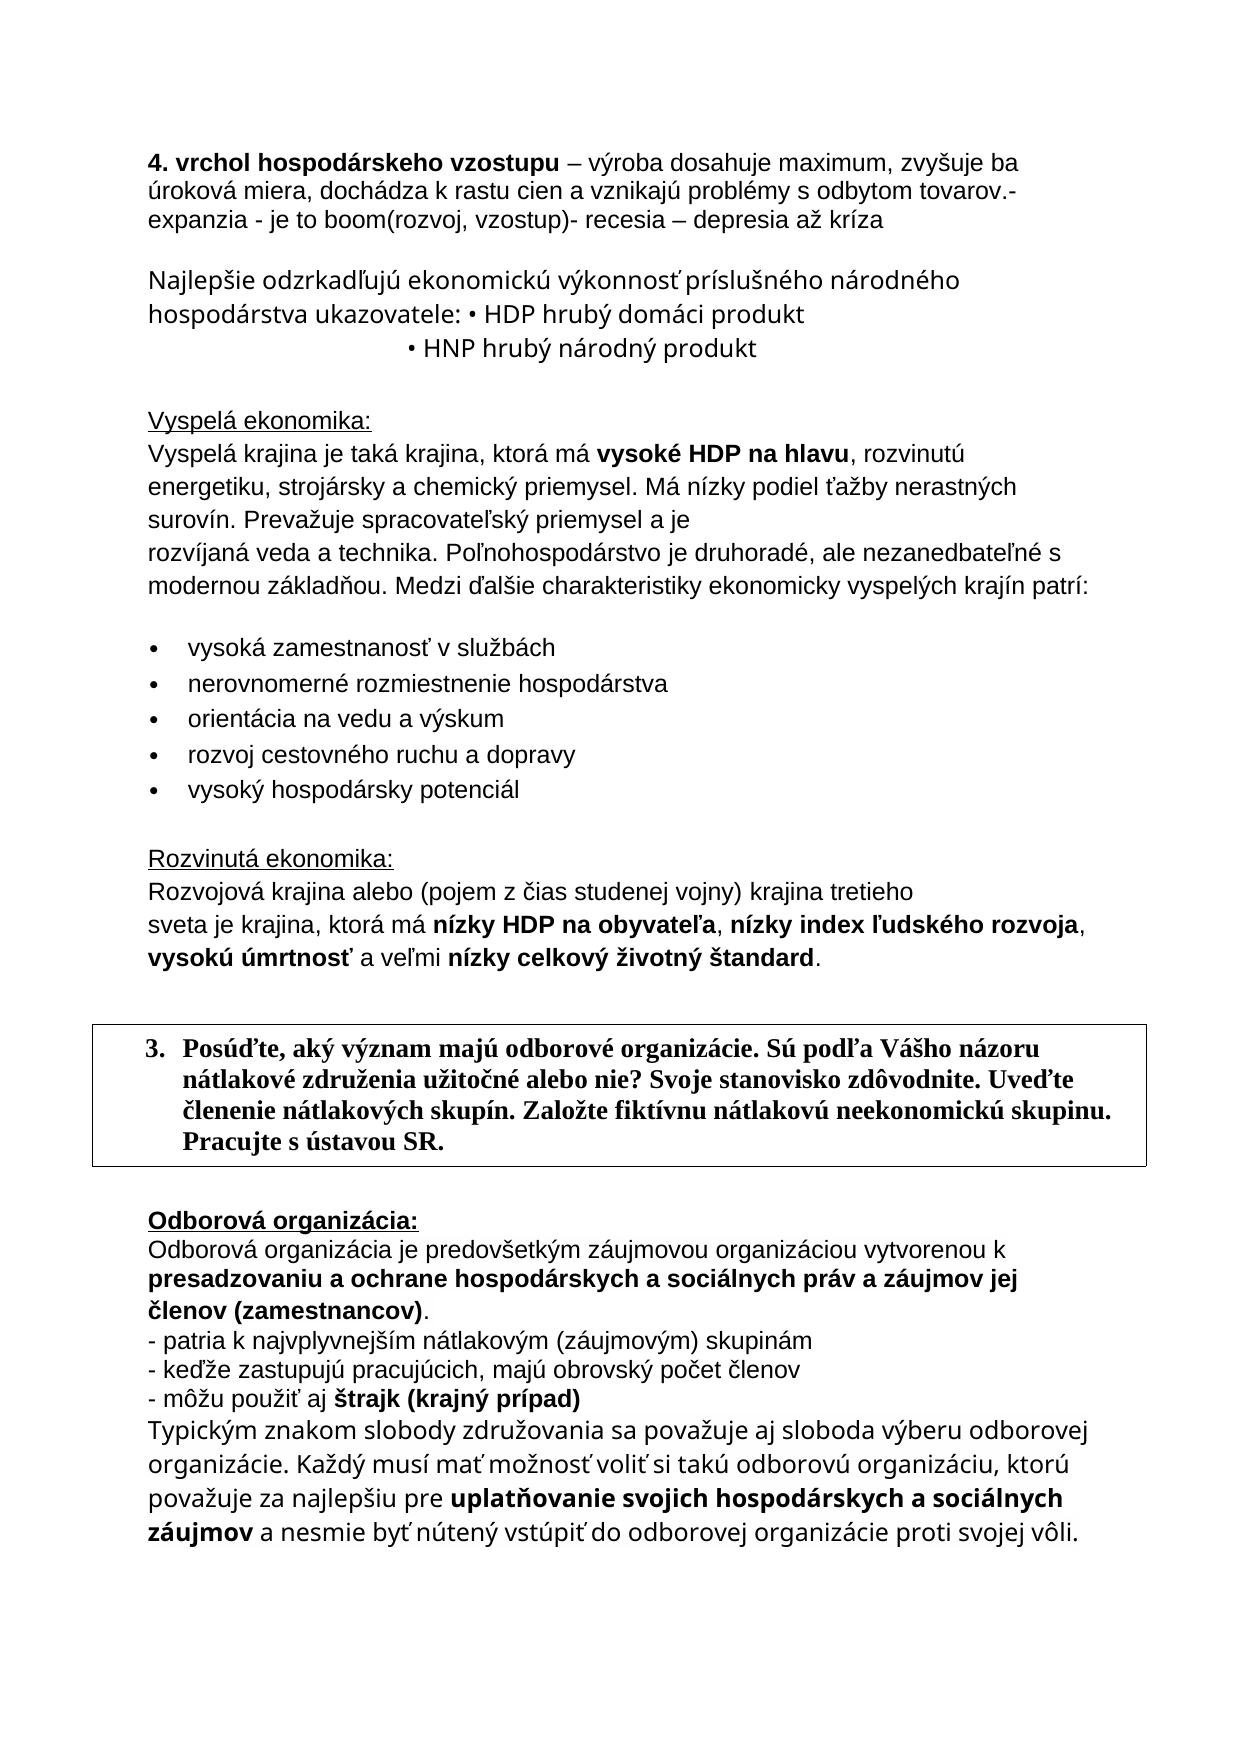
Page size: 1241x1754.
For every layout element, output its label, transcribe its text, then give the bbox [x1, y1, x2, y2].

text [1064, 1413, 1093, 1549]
list nerovnomerné rozmiestnenie hospodárstva [150, 669, 1093, 698]
list orientácia na vedu a výskum [150, 704, 1093, 733]
text Vyspelá ekonomika: Vyspelá krajina je taká krajina, ktorá má vysoké HDP na hlavu, rozvinutú energetiku, strojársky a chemický priemysel. Má nízky podiel ťažby nerastných surovín. Prevažuje spracovateľský priemysel a je rozvíjaná veda a technika. Poľnohospodárstvo je druhoradé, ale nezanedbateľné s modernou základňou. Medzi ďalšie charakteristiky ekonomicky vyspelých krajín patrí: [148, 406, 1093, 600]
text Odborová organizácia: Odborová organizácia je predovšetkým záujmovou organizáciou vytvorenou k presadzovaniu a ochrane hospodárskych a sociálnych práv a záujmov jej členov (zamestnancov). - patria k najvplyvnejším nátlakovým (záujmovým) skupinám - keďže zastupujú pracujúcich, majú obrovský počet členov - môžu použiť aj štrajk (krajný prípad) [148, 1206, 1093, 1413]
list vysoký hospodársky potenciál [150, 775, 1093, 804]
text Rozvinutá ekonomika: Rozvojová krajina alebo (pojem z čias studenej vojny) krajina tretieho sveta je krajina, ktorá má nízky HDP na obyvateľa, nízky index ľudského rozvoja, vysokú úmrtnosť a veľmi nízky celkový životný štandard. [148, 811, 1093, 972]
list vysoká zamestnanosť v službách [150, 633, 1093, 662]
list rozvoj cestovného ruchu a dopravy [150, 740, 1093, 769]
